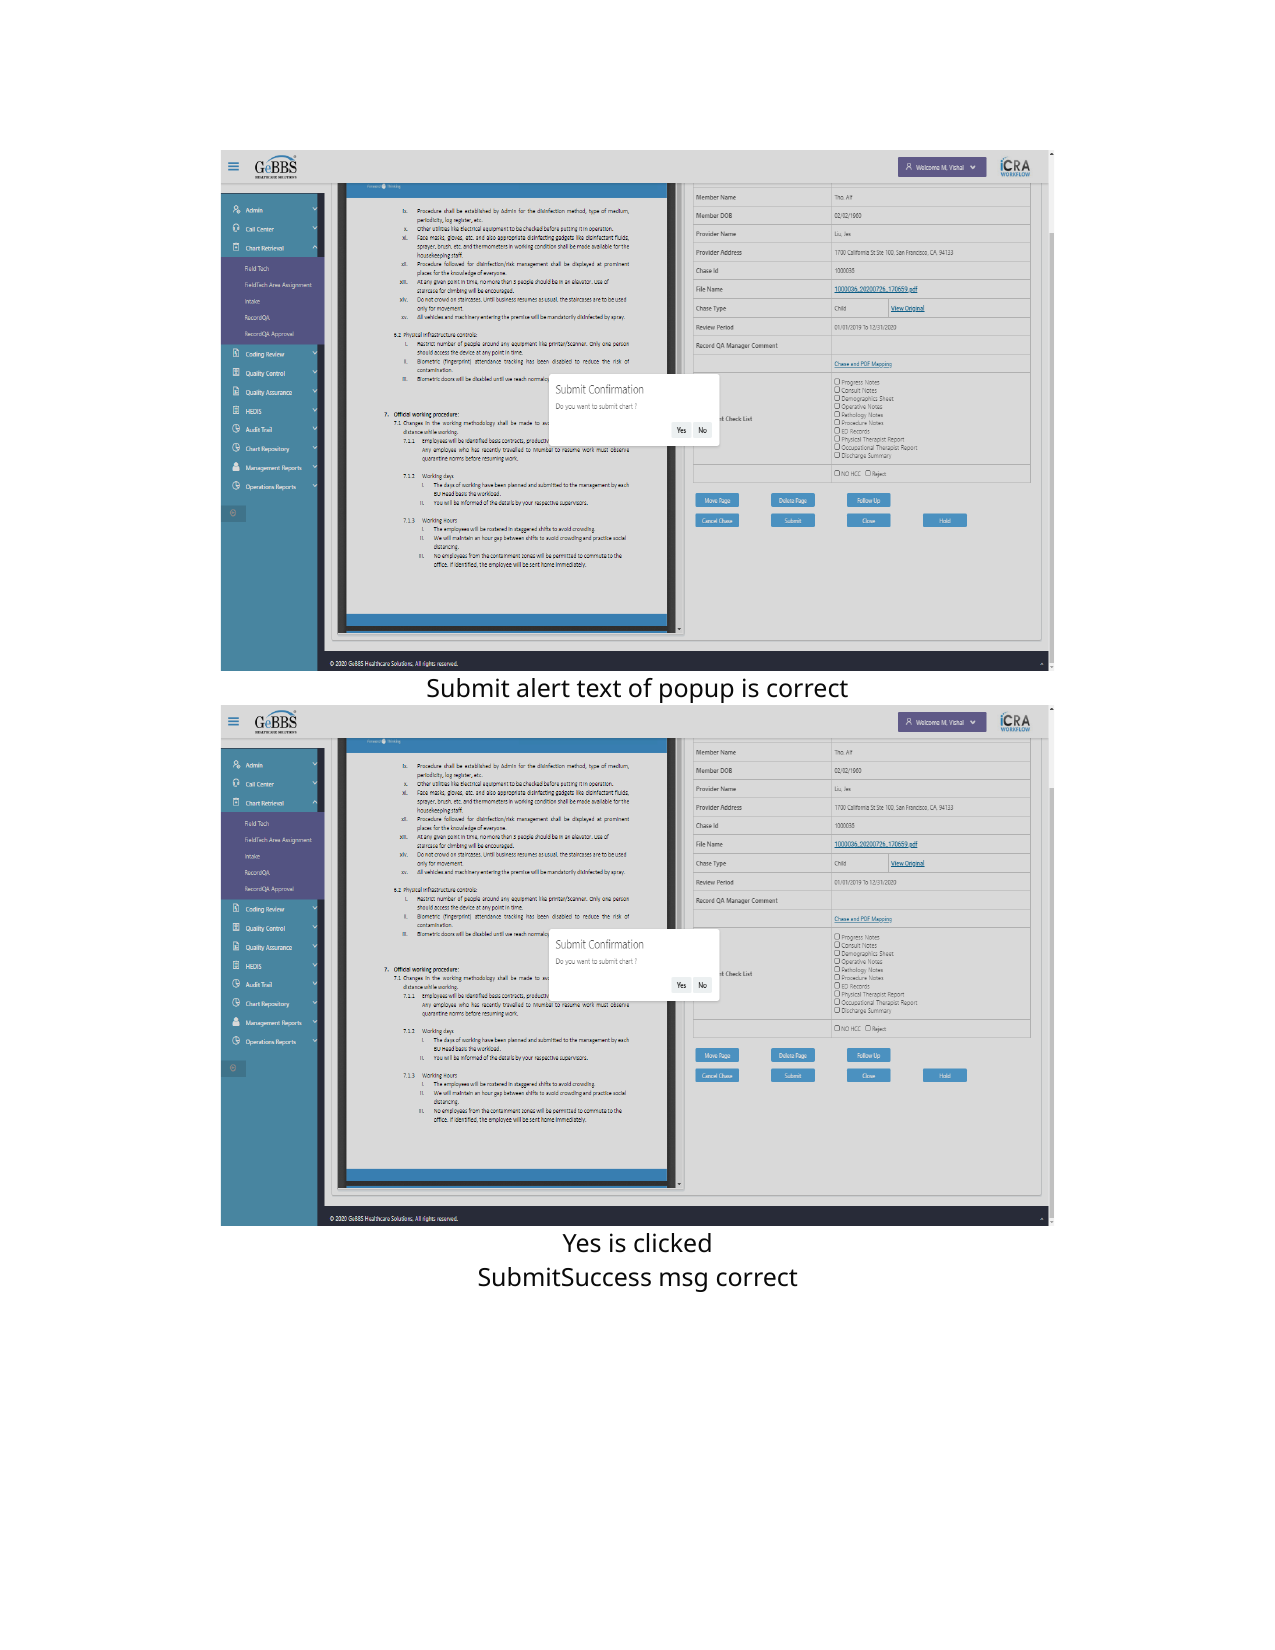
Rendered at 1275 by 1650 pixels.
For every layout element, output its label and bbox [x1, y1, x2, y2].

picture [220, 705, 1055, 1226]
text [150, 150, 1125, 1294]
picture [220, 150, 1055, 671]
